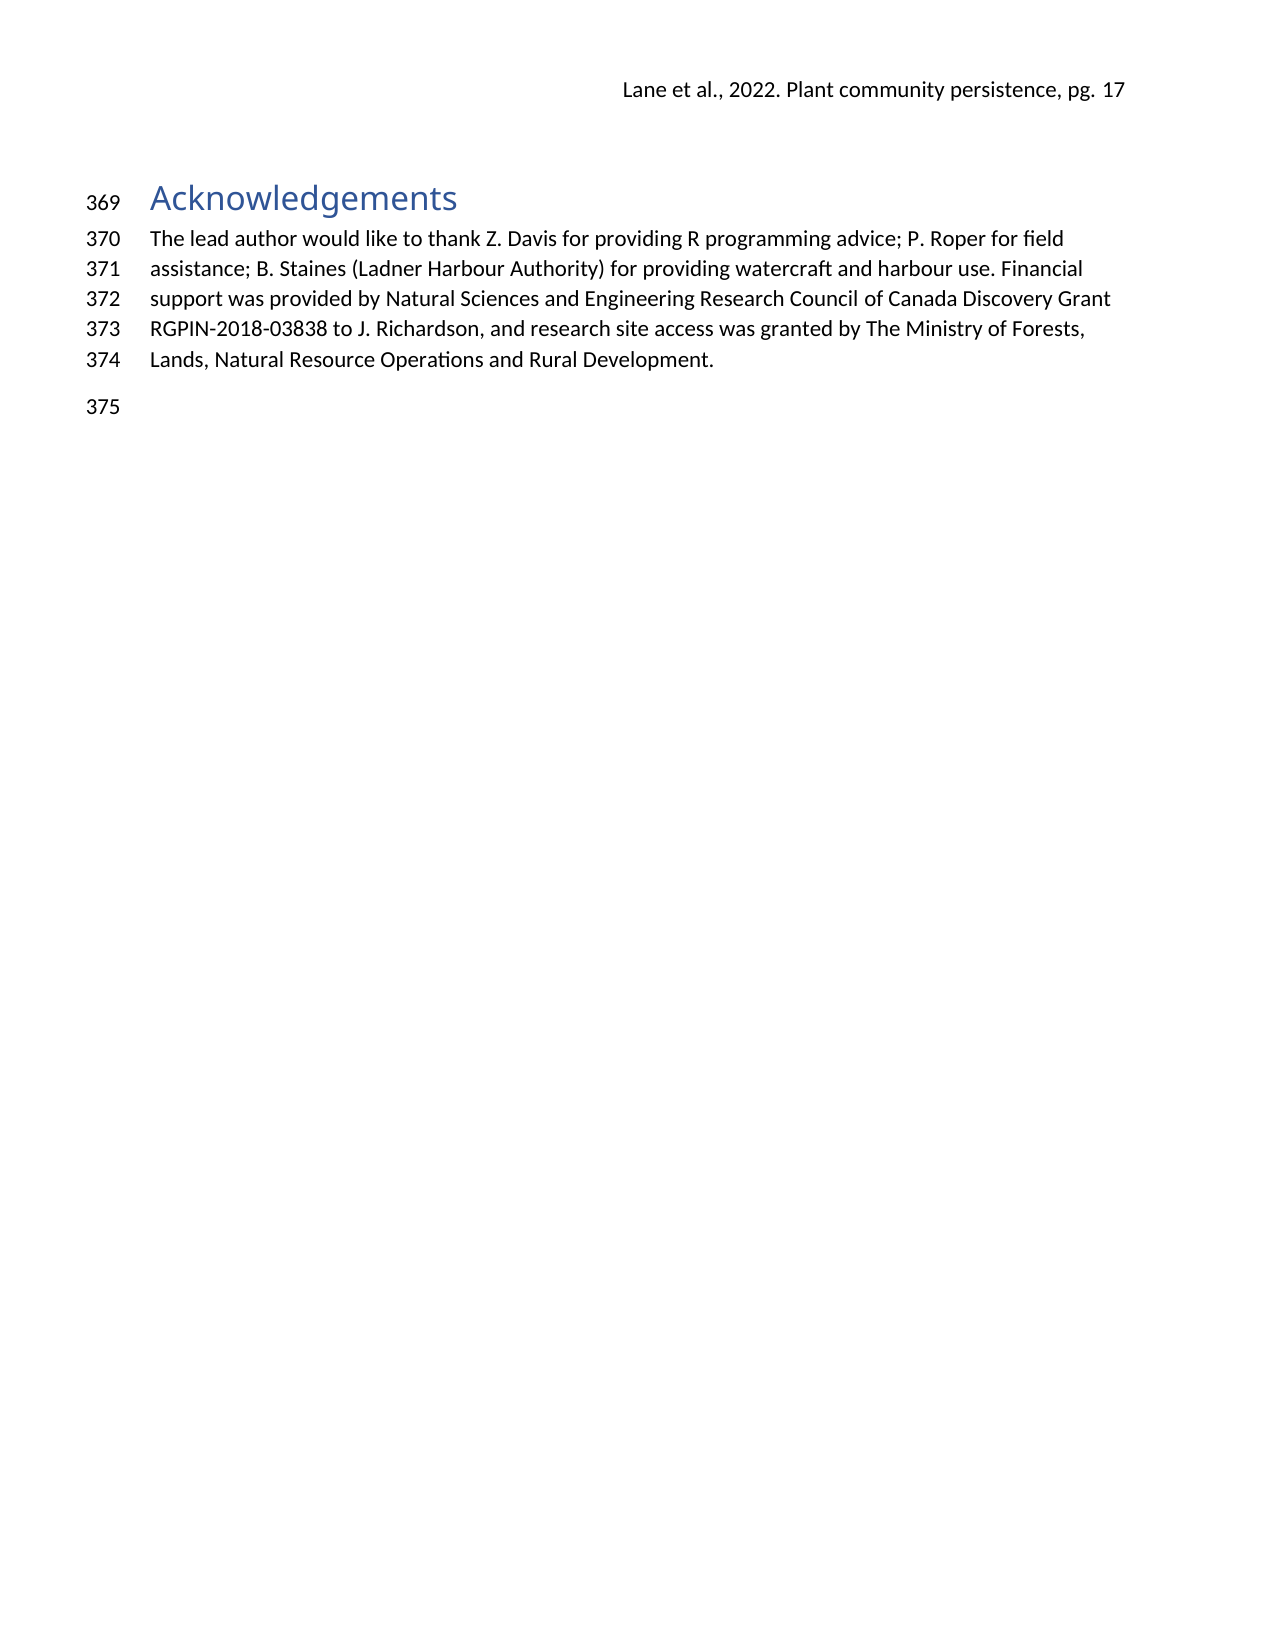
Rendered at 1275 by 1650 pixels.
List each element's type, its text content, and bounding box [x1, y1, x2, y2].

text The lead author would like to thank Z. Davis for providing R programming advice; P. Roper for field assistance; B. Staines (Ladner Harbour Authority) for providing watercraft and harbour use. Financial support was provided by Natural Sciences and Engineering Research Council of Canada Discovery Grant RGPIN-2018-03838 to J. Richardson, and research site access was granted by The Ministry of Forests, Lands, Natural Resource Operations and Rural Development. [150, 224, 1125, 373]
subtitle Acknowledgements [150, 175, 1125, 220]
